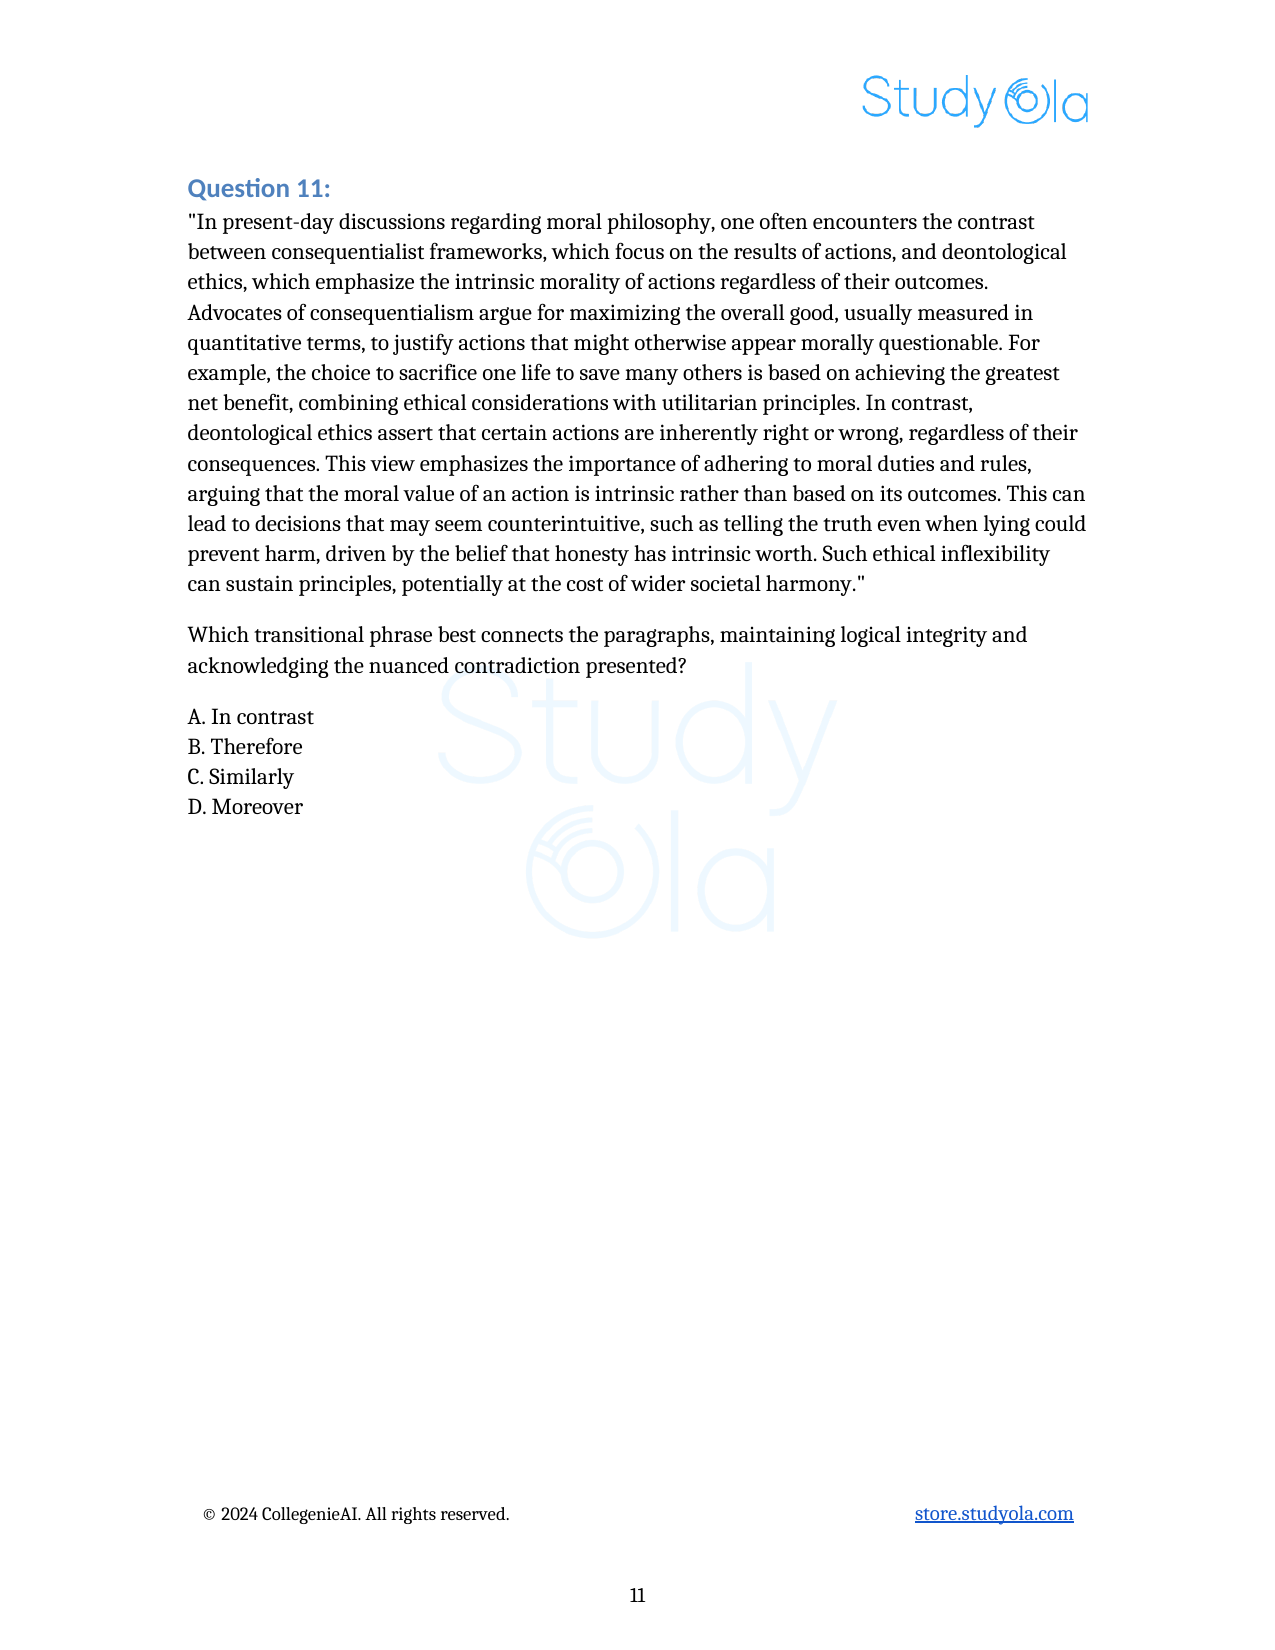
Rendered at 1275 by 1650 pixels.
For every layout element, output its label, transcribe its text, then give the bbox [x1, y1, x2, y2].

picture [862, 75, 1088, 128]
picture [187, 163, 1088, 1437]
text "In present-day discussions regarding moral philosophy, one often encounters the contrast between consequentialist frameworks, which focus on the results of actions, and deontological ethics, which emphasize the intrinsic morality of actions regardless of their outcomes. Advocates of consequentialism argue for maximizing the overall good, usually measured in quantitative terms, to justify actions that might otherwise appear morally questionable. For example, the choice to sacrifice one life to save many others is based on achieving the greatest net benefit, combining ethical considerations with utilitarian principles. In contrast, deontological ethics assert that certain actions are inherently right or wrong, regardless of their consequences. This view emphasizes the importance of adhering to moral duties and rules, arguing that the moral value of an action is intrinsic rather than based on its outcomes. This can lead to decisions that may seem counterintuitive, such as telling the truth even when lying could prevent harm, driven by the belief that honesty has intrinsic worth. Such ethical inflexibility can sustain principles, potentially at the cost of wider societal harmony." [187, 209, 1087, 598]
text A. In contrast B. Therefore C. Similarly D. Moreover [187, 703, 1087, 821]
subtitle Question 11: [187, 171, 1087, 204]
text Which transitional phrase best connects the paragraphs, maintaining logical integrity and acknowledging the nuanced contradiction presented? [187, 622, 1087, 679]
